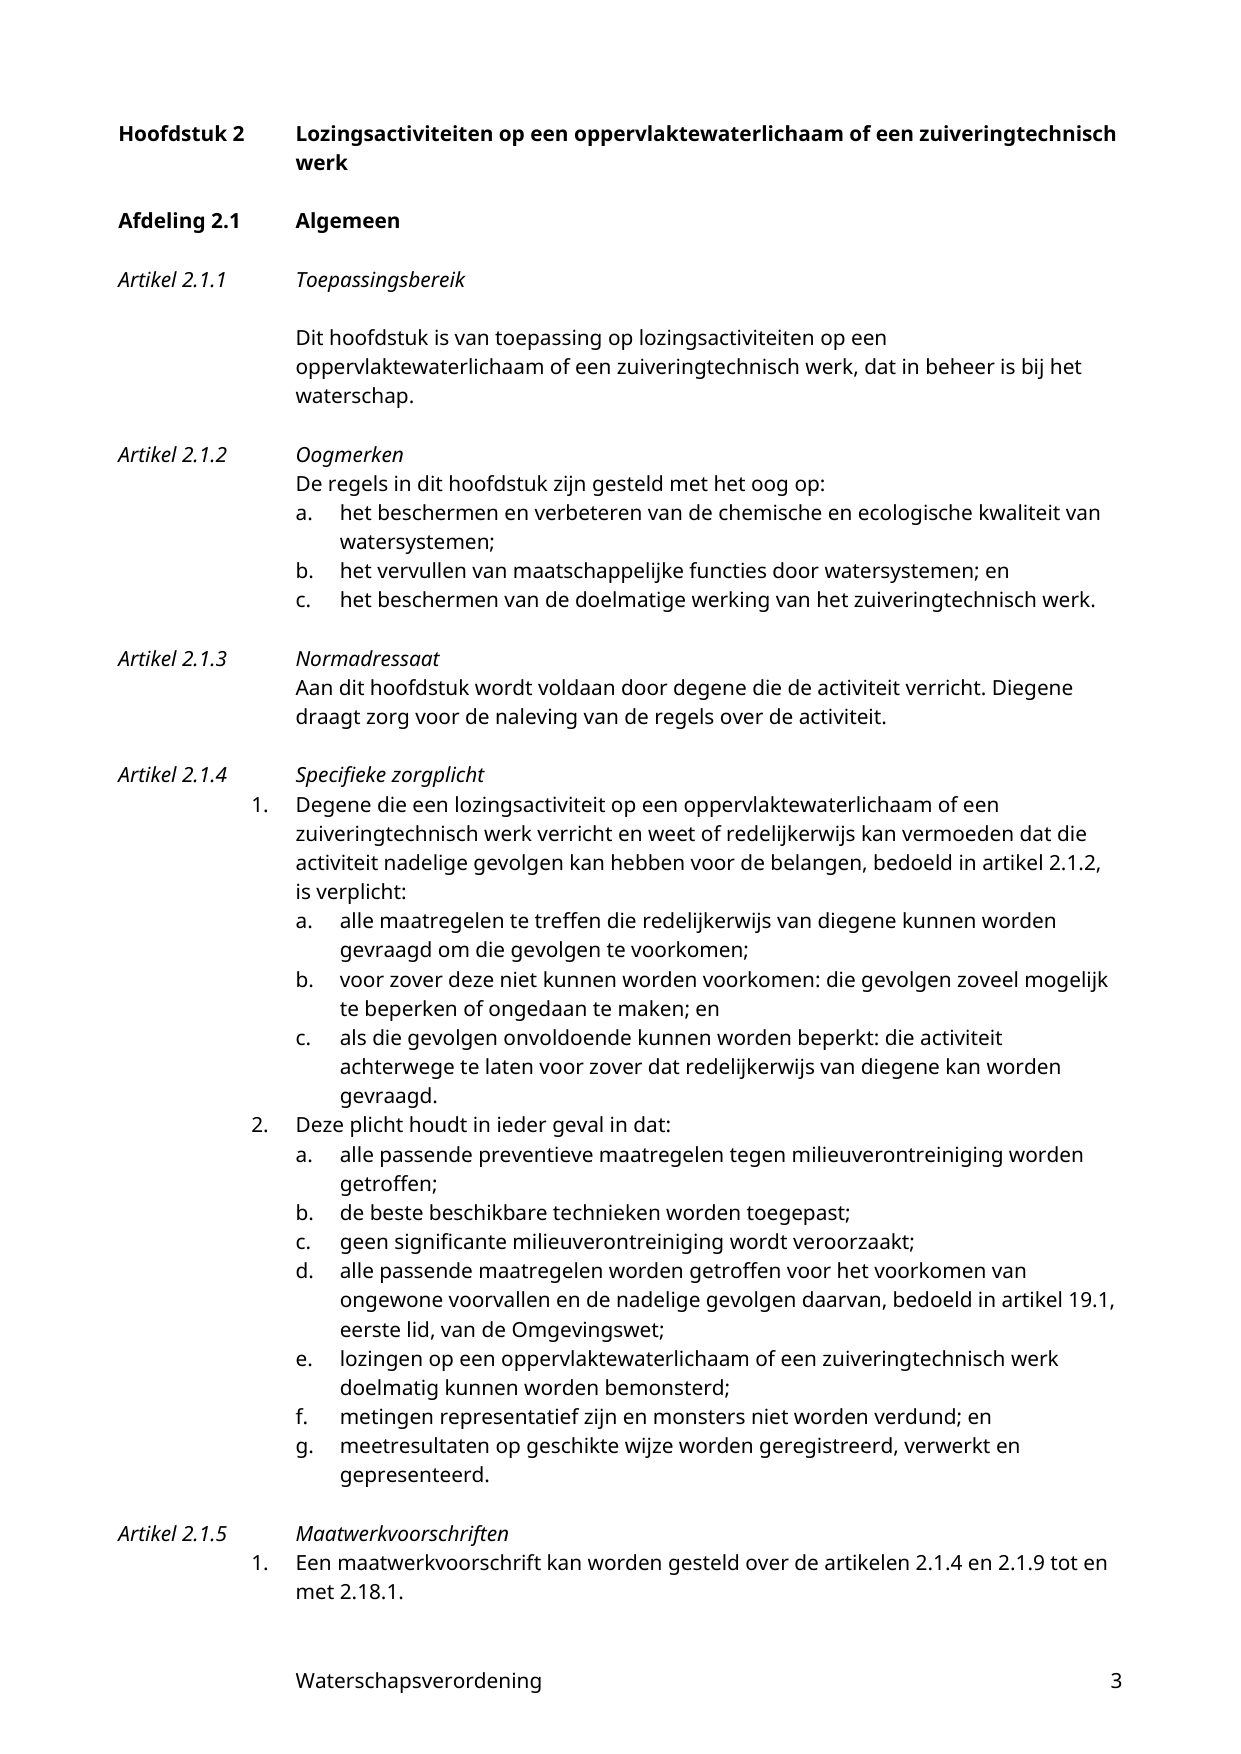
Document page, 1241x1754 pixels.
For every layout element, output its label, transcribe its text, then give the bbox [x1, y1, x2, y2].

text c. als die gevolgen onvoldoende kunnen worden beperkt: die activiteit achterwege te laten voor zover dat redelijkerwijs van diegene kan worden gevraagd. [295, 1022, 1122, 1110]
subtitle Afdeling 2.1 Algemeen [118, 206, 1122, 235]
text c. het beschermen van de doelmatige werking van het zuiveringtechnisch werk. [295, 585, 1122, 614]
text e. lozingen op een oppervlaktewaterlichaam of een zuiveringtechnisch werk doelmatig kunnen worden bemonsterd; [295, 1343, 1122, 1401]
text a. alle passende preventieve maatregelen tegen milieuverontreiniging worden getroffen; [295, 1139, 1122, 1197]
text b. de beste beschikbare technieken worden toegepast; [295, 1197, 1122, 1226]
text Dit hoofdstuk is van toepassing op lozingsactiviteiten op een oppervlaktewaterlichaam of een zuiveringtechnisch werk, dat in beheer is bij het waterschap. [295, 322, 1122, 410]
text a. het beschermen en verbeteren van de chemische en ecologische kwaliteit van watersystemen; [295, 497, 1122, 556]
subtitle Artikel 2.1.3 Normadressaat [118, 643, 1122, 672]
text 1. Degene die een lozingsactiviteit op een oppervlaktewaterlichaam of een zuiveringtechnisch werk verricht en weet of redelijkerwijs kan vermoeden dat die activiteit nadelige gevolgen kan hebben voor de belangen, bedoeld in artikel 2.1.2, is verplicht: [251, 789, 1122, 906]
text a. alle maatregelen te treffen die redelijkerwijs van diegene kunnen worden gevraagd om die gevolgen te voorkomen; [295, 906, 1122, 964]
text b. het vervullen van maatschappelijke functies door watersystemen; en [295, 556, 1122, 585]
subtitle Artikel 2.1.5 Maatwerkvoorschriften [118, 1518, 1122, 1547]
text g. meetresultaten op geschikte wijze worden geregistreerd, verwerkt en gepresenteerd. [295, 1431, 1122, 1489]
text 1. Een maatwerkvoorschrift kan worden gesteld over de artikelen 2.1.4 en 2.1.9 tot en met 2.18.1. [251, 1547, 1122, 1606]
subtitle Artikel 2.1.2 Oogmerken [118, 439, 1122, 468]
text De regels in dit hoofdstuk zijn gesteld met het oog op: [295, 468, 1122, 497]
subtitle Artikel 2.1.1 Toepassingsbereik [118, 264, 1122, 293]
subtitle Artikel 2.1.4 Specifieke zorgplicht [118, 760, 1122, 789]
text 2. Deze plicht houdt in ieder geval in dat: [251, 1110, 1122, 1139]
text c. geen significante milieuverontreiniging wordt veroorzaakt; [295, 1226, 1122, 1256]
subtitle Hoofdstuk 2 Lozingsactiviteiten op een oppervlaktewaterlichaam of een zuiveringtechnisch werk [118, 118, 1122, 176]
text f. metingen representatief zijn en monsters niet worden verdund; en [295, 1401, 1122, 1431]
text Aan dit hoofdstuk wordt voldaan door degene die de activiteit verricht. Diegene draagt zorg voor de naleving van de regels over de activiteit. [295, 672, 1122, 731]
text b. voor zover deze niet kunnen worden voorkomen: die gevolgen zoveel mogelijk te beperken of ongedaan te maken; en [295, 964, 1122, 1022]
text d. alle passende maatregelen worden getroffen voor het voorkomen van ongewone voorvallen en de nadelige gevolgen daarvan, bedoeld in artikel 19.1, eerste lid, van de Omgevingswet; [295, 1256, 1122, 1343]
